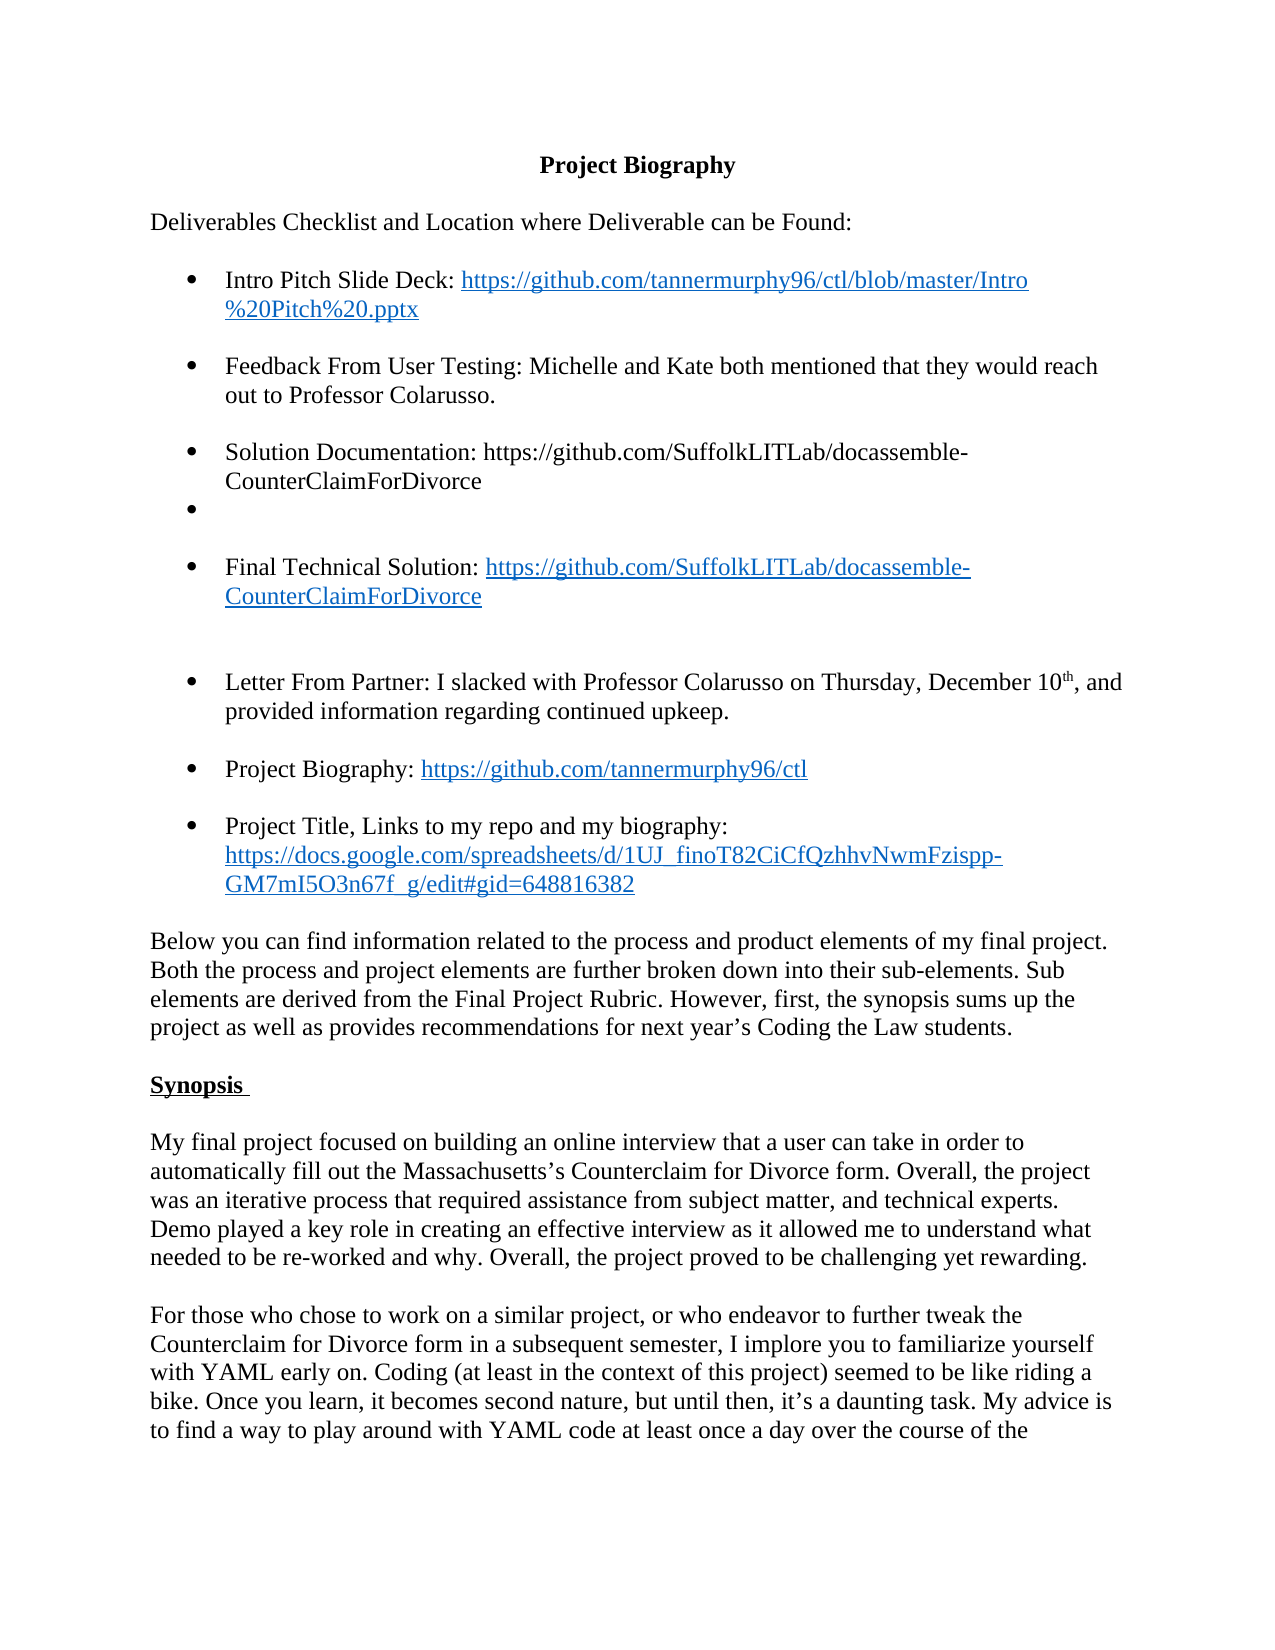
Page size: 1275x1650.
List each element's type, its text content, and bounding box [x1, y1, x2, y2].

text My final project focused on building an online interview that a user can take in order to automatically fill out the Massachusetts’s Counterclaim for Divorce form. Overall, the project was an iterative process that required assistance from subject matter, and technical experts. Demo played a key role in creating an effective interview as it allowed me to understand what needed to be re-worked and why. Overall, the project proved to be challenging yet rewarding. [150, 1127, 1125, 1271]
text Project Biography [150, 150, 1125, 179]
text Deliverables Checklist and Location where Deliverable can be Found: [150, 207, 1125, 236]
list Project Title, Links to my repo and my biography: https://docs.google.com/spreadsheets/d/1UJ_finoT82CiCfQzhhvNwmFzispp-GM7mI5O3n67f_g/edit#gid=648816382 [187, 811, 1125, 897]
text Below you can find information related to the process and product elements of my final project. Both the process and project elements are further broken down into their sub-elements. Sub elements are derived from the Final Project Rubric. However, first, the synopsis sums up the project as well as provides recommendations for next year’s Coding the Law students. [150, 926, 1125, 1041]
list Final Technical Solution: https://github.com/SuffolkLITLab/docassemble-CounterClaimForDivorce [187, 552, 1125, 610]
list Project Biography: https://github.com/tannermurphy96/ctl [187, 754, 1125, 782]
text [150, 1300, 1125, 1444]
list Letter From Partner: I slacked with Professor Colarusso on Thursday, December 10th, and provided information regarding continued upkeep. [187, 667, 1125, 725]
list Feedback From User Testing: Michelle and Kate both mentioned that they would reach out to Professor Colarusso. [187, 351, 1125, 409]
text Synopsis [150, 1070, 1125, 1099]
list Intro Pitch Slide Deck: https://github.com/tannermurphy96/ctl/blob/master/Intro%20Pitch%20.pptx [187, 265, 1125, 322]
list Solution Documentation: https://github.com/SuffolkLITLab/docassemble-CounterClaimForDivorce [187, 437, 1125, 495]
